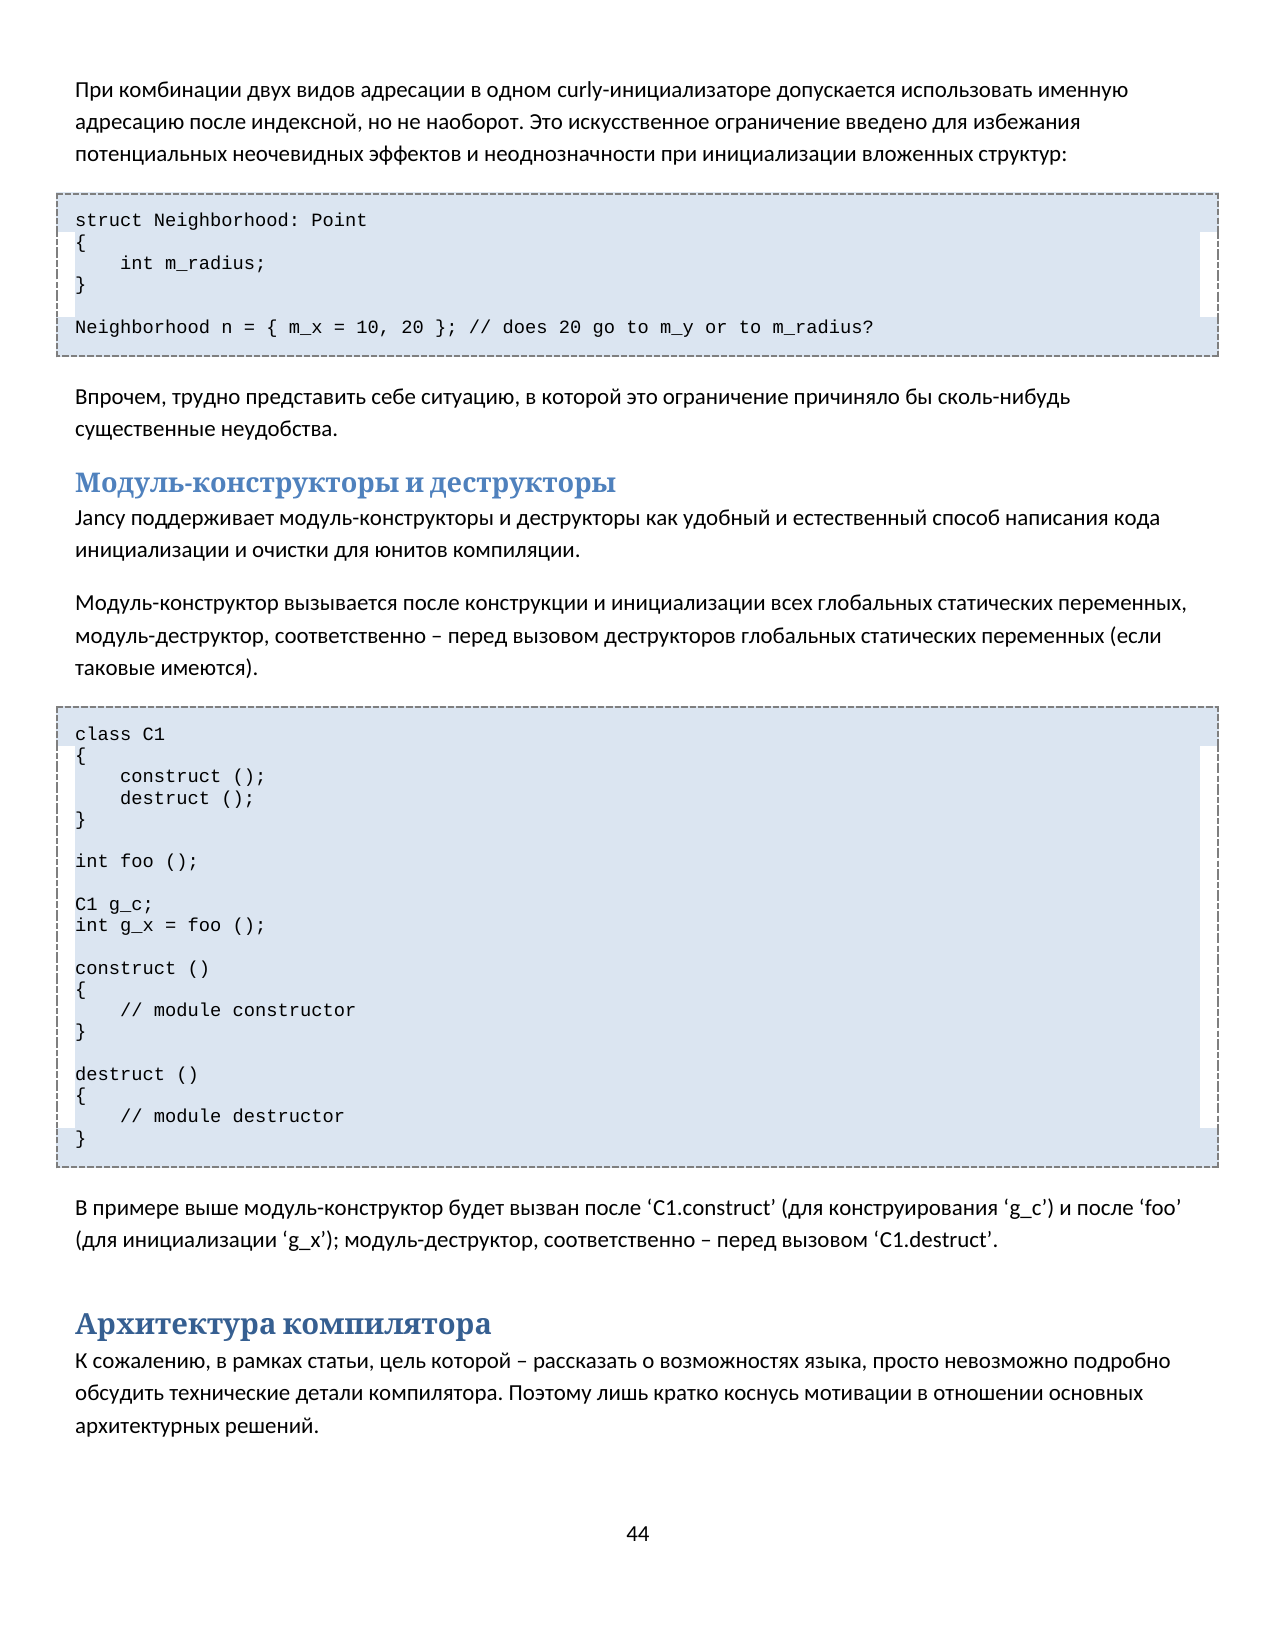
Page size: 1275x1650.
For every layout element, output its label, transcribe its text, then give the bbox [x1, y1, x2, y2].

text C1 g_c; [75, 895, 1200, 916]
text В примере выше модуль-конструктор будет вызван после ‘C1.construct’ (для конструирования ‘g_c’) и после ‘foo’ (для инициализации ‘g_x’); модуль-деструктор, соответственно – перед вызовом ‘C1.destruct’. [75, 1193, 1200, 1254]
text } [75, 1022, 1200, 1043]
text destruct (); [75, 788, 1200, 810]
text construct () [75, 958, 1200, 980]
text К сожалению, в рамках статьи, цель которой – рассказать о возможностях языка, просто невозможно подробно обсудить технические детали компилятора. Поэтому лишь кратко коснусь мотивации в отношении основных архитектурных решений. [75, 1346, 1200, 1439]
text } [75, 810, 1200, 831]
text Впрочем, трудно представить себе ситуацию, в которой это ограничение причиняло бы сколь-нибудь существенные неудобства. [75, 382, 1200, 443]
text Модуль-конструктор вызывается после конструкции и инициализации всех глобальных статических переменных, модуль-деструктор, соответственно – перед вызовом деструкторов глобальных статических переменных (если таковые имеются). [75, 588, 1200, 681]
subtitle Модуль-конструкторы и деструкторы [75, 468, 1200, 499]
text Jancy поддерживает модуль-конструкторы и деструкторы как удобный и естественный способ написания кода инициализации и очистки для юнитов компиляции. [75, 503, 1200, 563]
text destruct () [75, 1065, 1200, 1086]
text Neighborhood n = { m_x = 10, 20 }; // does 20 go to m_y or to m_radius? [56, 299, 1219, 357]
text // module constructor [75, 1001, 1200, 1022]
text { [75, 232, 1200, 254]
text class C1 [56, 706, 1219, 746]
subtitle Архитектура компилятора [75, 1308, 1200, 1341]
text { [75, 746, 1200, 767]
text При комбинации двух видов адресации в одном curly-инициализаторе допускается использовать именную адресацию после индексной, но не наоборот. Это искусственное ограничение введено для избежания потенциальных неочевидных эффектов и неоднозначности при инициализации вложенных структур: [75, 75, 1200, 167]
text int g_x = foo (); [75, 916, 1200, 937]
text struct Neighborhood: Point [56, 192, 1219, 232]
text { [75, 1086, 1200, 1107]
text int foo (); [75, 852, 1200, 873]
text { [75, 980, 1200, 1001]
text int m_radius; [75, 254, 1200, 275]
text construct (); [75, 767, 1200, 788]
text } [75, 275, 1200, 296]
text } [56, 1110, 1219, 1168]
